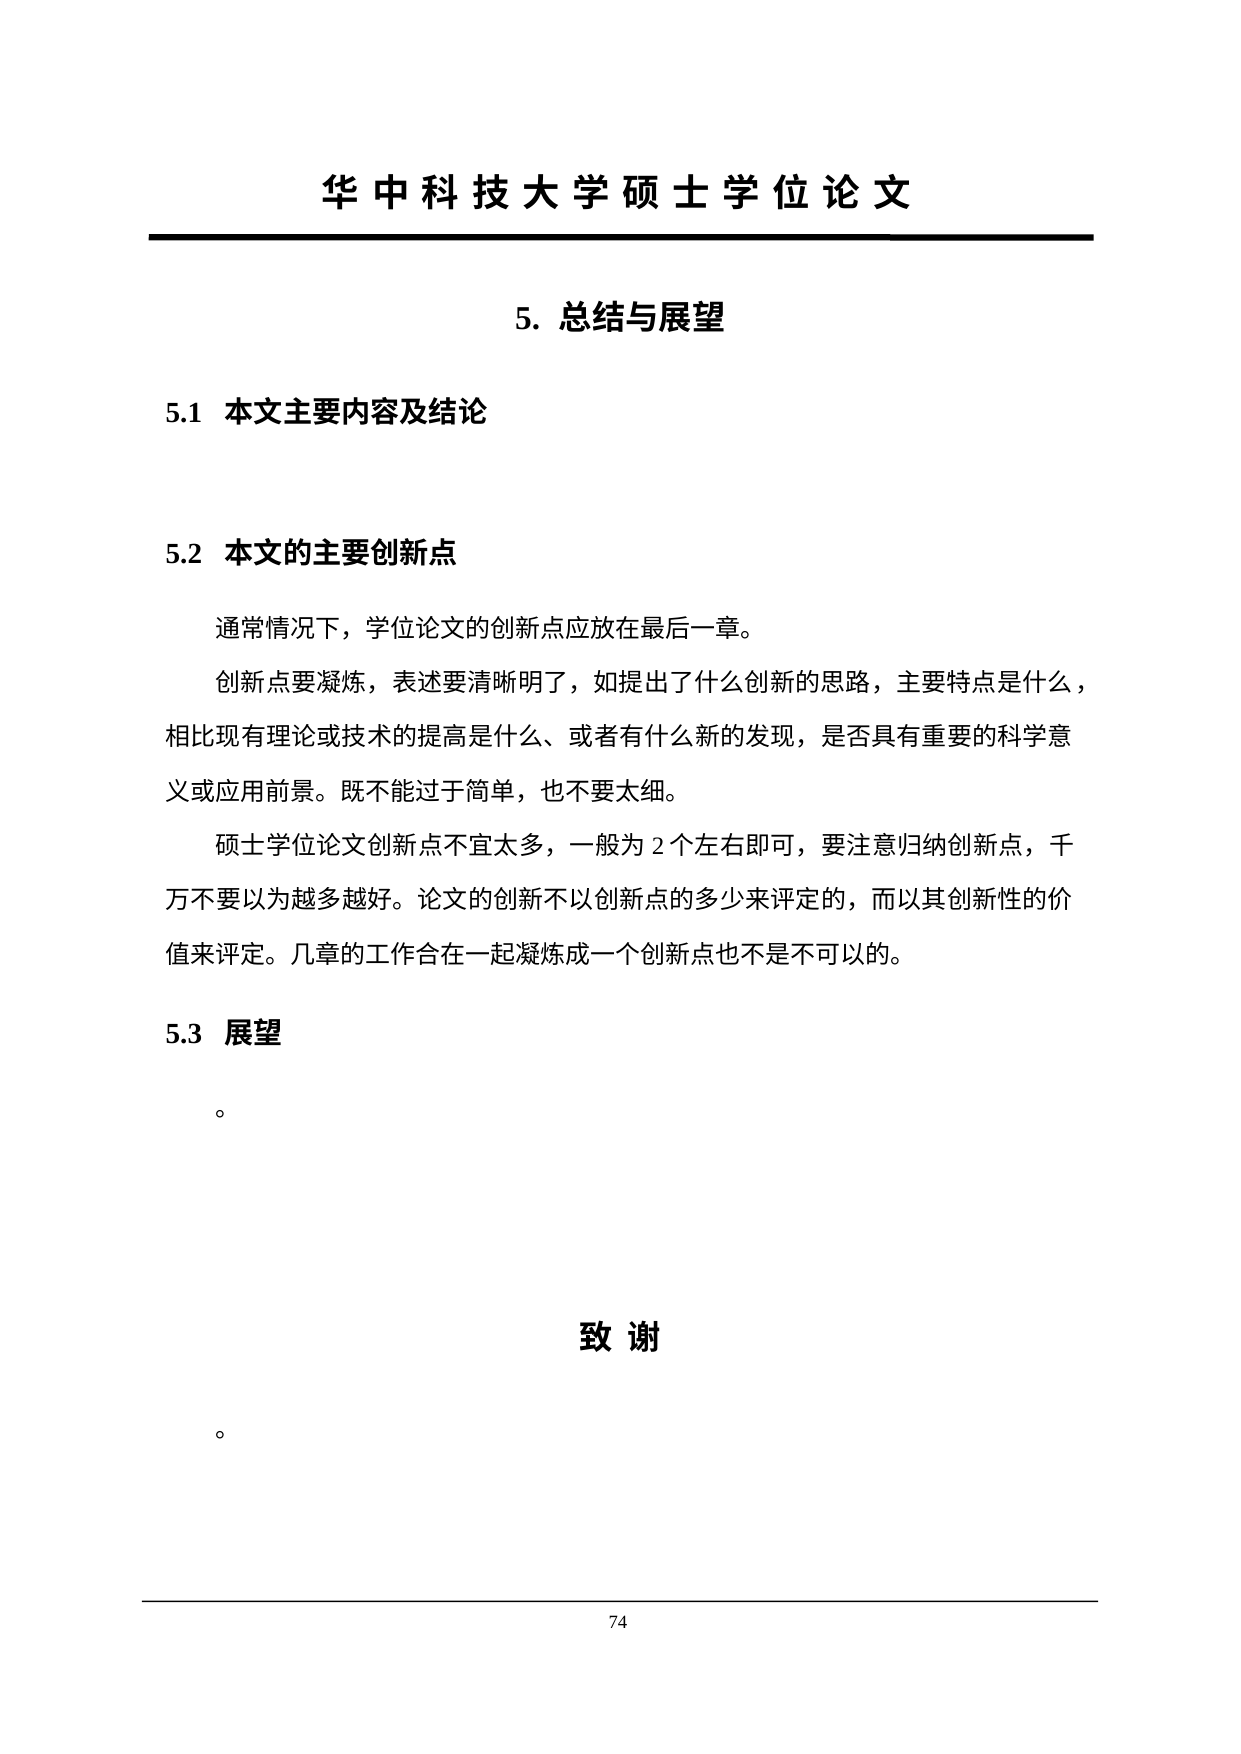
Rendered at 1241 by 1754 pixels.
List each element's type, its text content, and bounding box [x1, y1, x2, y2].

subtitle 本文主要内容及结论 [165, 388, 1075, 430]
subtitle 本文的主要创新点 [165, 530, 1075, 572]
subtitle 总结与展望 [165, 291, 1075, 339]
text 硕士学位论文创新点不宜太多，一般为2个左右即可，要注意归纳创新点，千万不要以为越多越好。论文的创新不以创新点的多少来评定的，而以其创新性的价值来评定。几章的工作合在一起凝炼成一个创新点也不是不可以的。 [165, 826, 1075, 971]
text 创新点要凝炼，表述要清晰明了，如提出了什么创新的思路，主要特点是什么，相比现有理论或技术的提高是什么、或者有什么新的发现，是否具有重要的科学意义或应用前景。既不能过于简单，也不要太细。 [165, 662, 1075, 807]
text 通常情况下，学位论文的创新点应放在最后一章。 [165, 608, 1075, 644]
text 。 [165, 1408, 1075, 1444]
subtitle 展望 [165, 1009, 1075, 1052]
subtitle 致 谢 [165, 1311, 1075, 1359]
text 。 [165, 1088, 1075, 1124]
